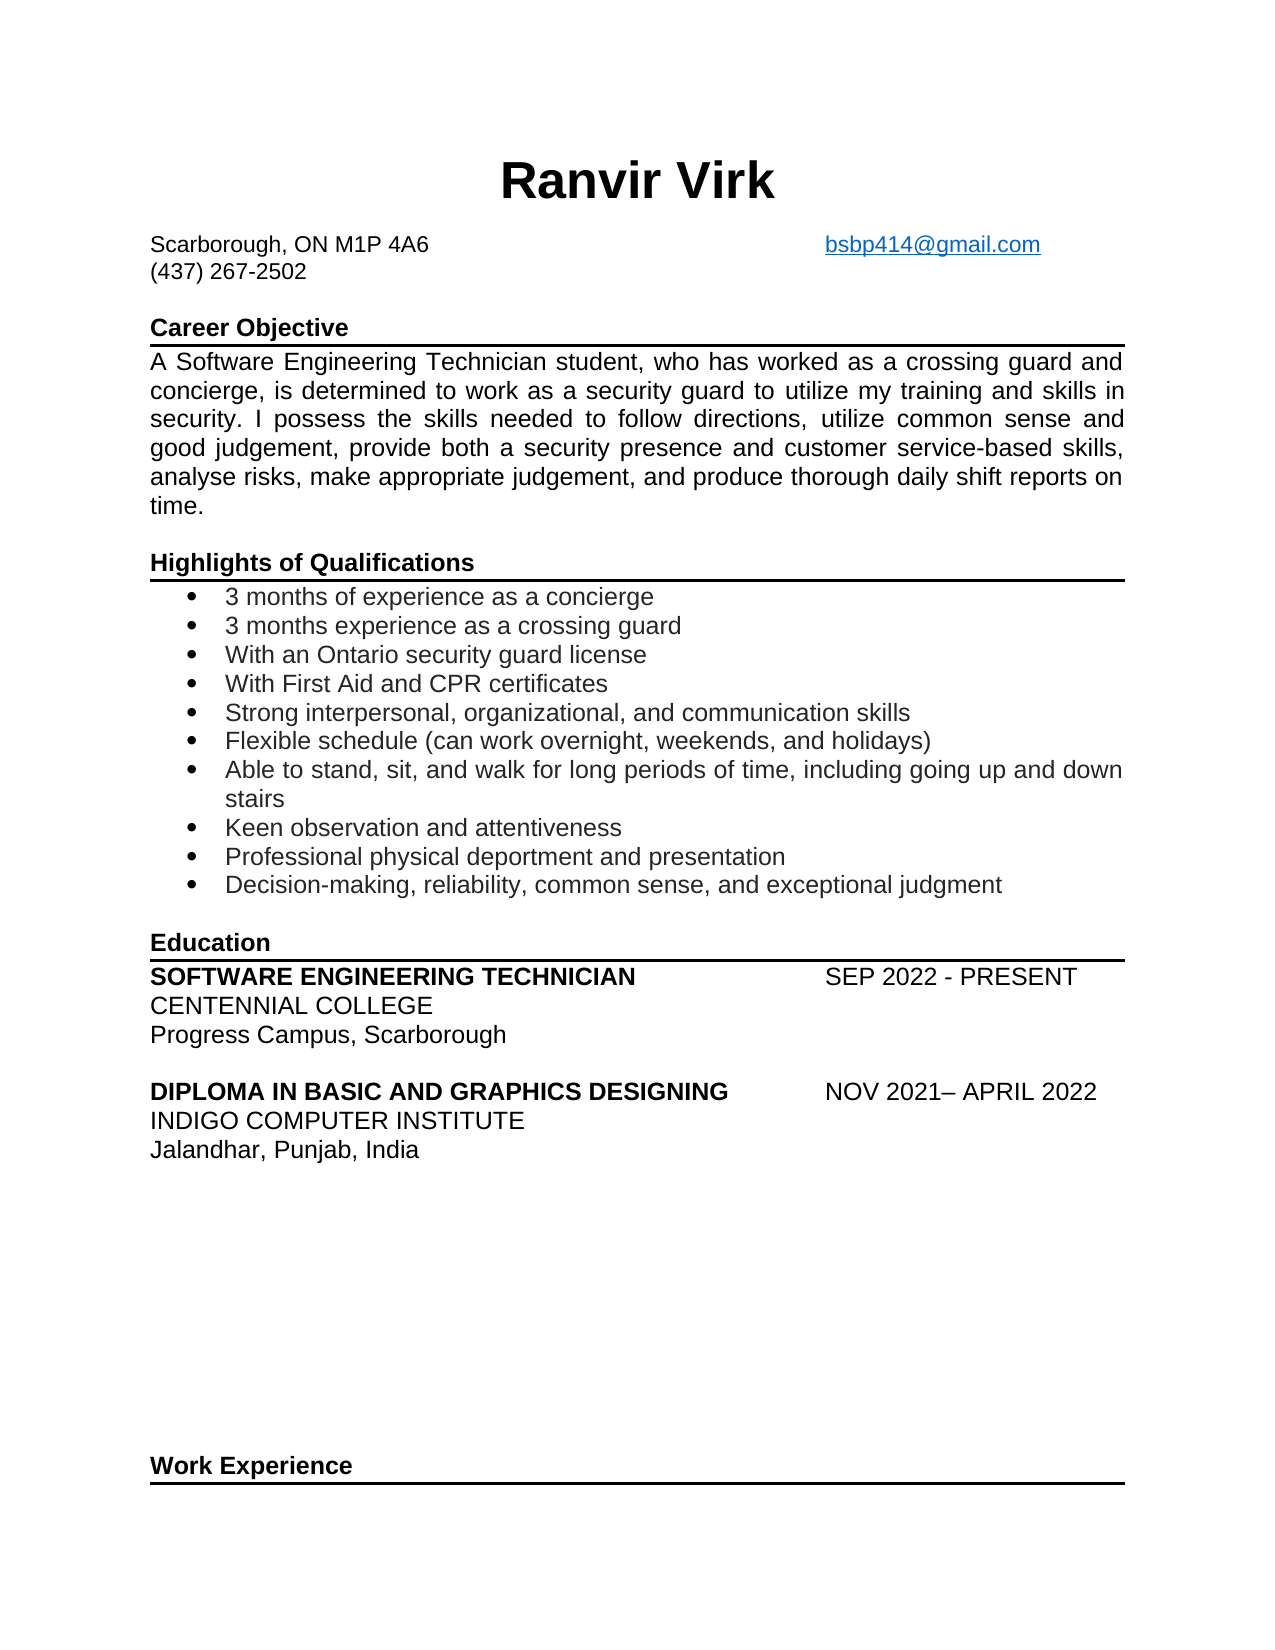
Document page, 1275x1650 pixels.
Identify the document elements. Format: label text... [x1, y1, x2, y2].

list Flexible schedule (can work overnight, weekends, and holidays) [187, 726, 1125, 755]
subtitle cEntennial college [150, 991, 1125, 1019]
text Highlights of Qualifications [150, 548, 1125, 579]
text Ranvir Virk [150, 150, 1125, 210]
list Keen observation and attentiveness [187, 813, 1125, 842]
text Education [150, 928, 1125, 959]
subtitle SOFTWARE ENGINEERING TECHNICIAN SEP 2022 - PRESENT [150, 962, 1125, 991]
list With an Ontario security guard license [187, 640, 1125, 669]
list 3 months experience as a crossing guard [187, 611, 1125, 640]
list Professional physical deportment and presentation [187, 842, 1125, 871]
text Career Objective [150, 313, 1125, 344]
text A Software Engineering Technician student, who has worked as a crossing guard and concierge, is determined to work as a security guard to utilize my training and skills in security. I possess the skills needed to follow directions, utilize common sense and good judgement, provide both a security presence and customer service-based skills, analyse risks, make appropriate judgement, and produce thorough daily shift reports on time. [150, 347, 1125, 519]
list 3 months of experience as a concierge [187, 582, 1125, 611]
subtitle DIPLOMA IN BASIC AND GRAPHICS DESIGNING nov 2021– april 2022 [150, 1077, 1125, 1106]
list Able to stand, sit, and walk for long periods of time, including going up and down stairs [187, 755, 1125, 813]
text (437) 267-2502 [150, 258, 1125, 284]
text Progress Campus, Scarborough [150, 1019, 1125, 1048]
text Jalandhar, Punjab, India [150, 1134, 1125, 1163]
text Scarborough, ON M1P 4A6 bsbp414@gmail.com [150, 231, 1125, 258]
list With First Aid and CPR certificates [187, 669, 1125, 697]
list Decision-making, reliability, common sense, and exceptional judgment [187, 871, 1125, 899]
subtitle INDIGO COMPUTER INSTITUTE [150, 1106, 1125, 1134]
list Strong interpersonal, organizational, and communication skills [187, 697, 1125, 726]
text Work Experience [150, 1451, 1125, 1482]
